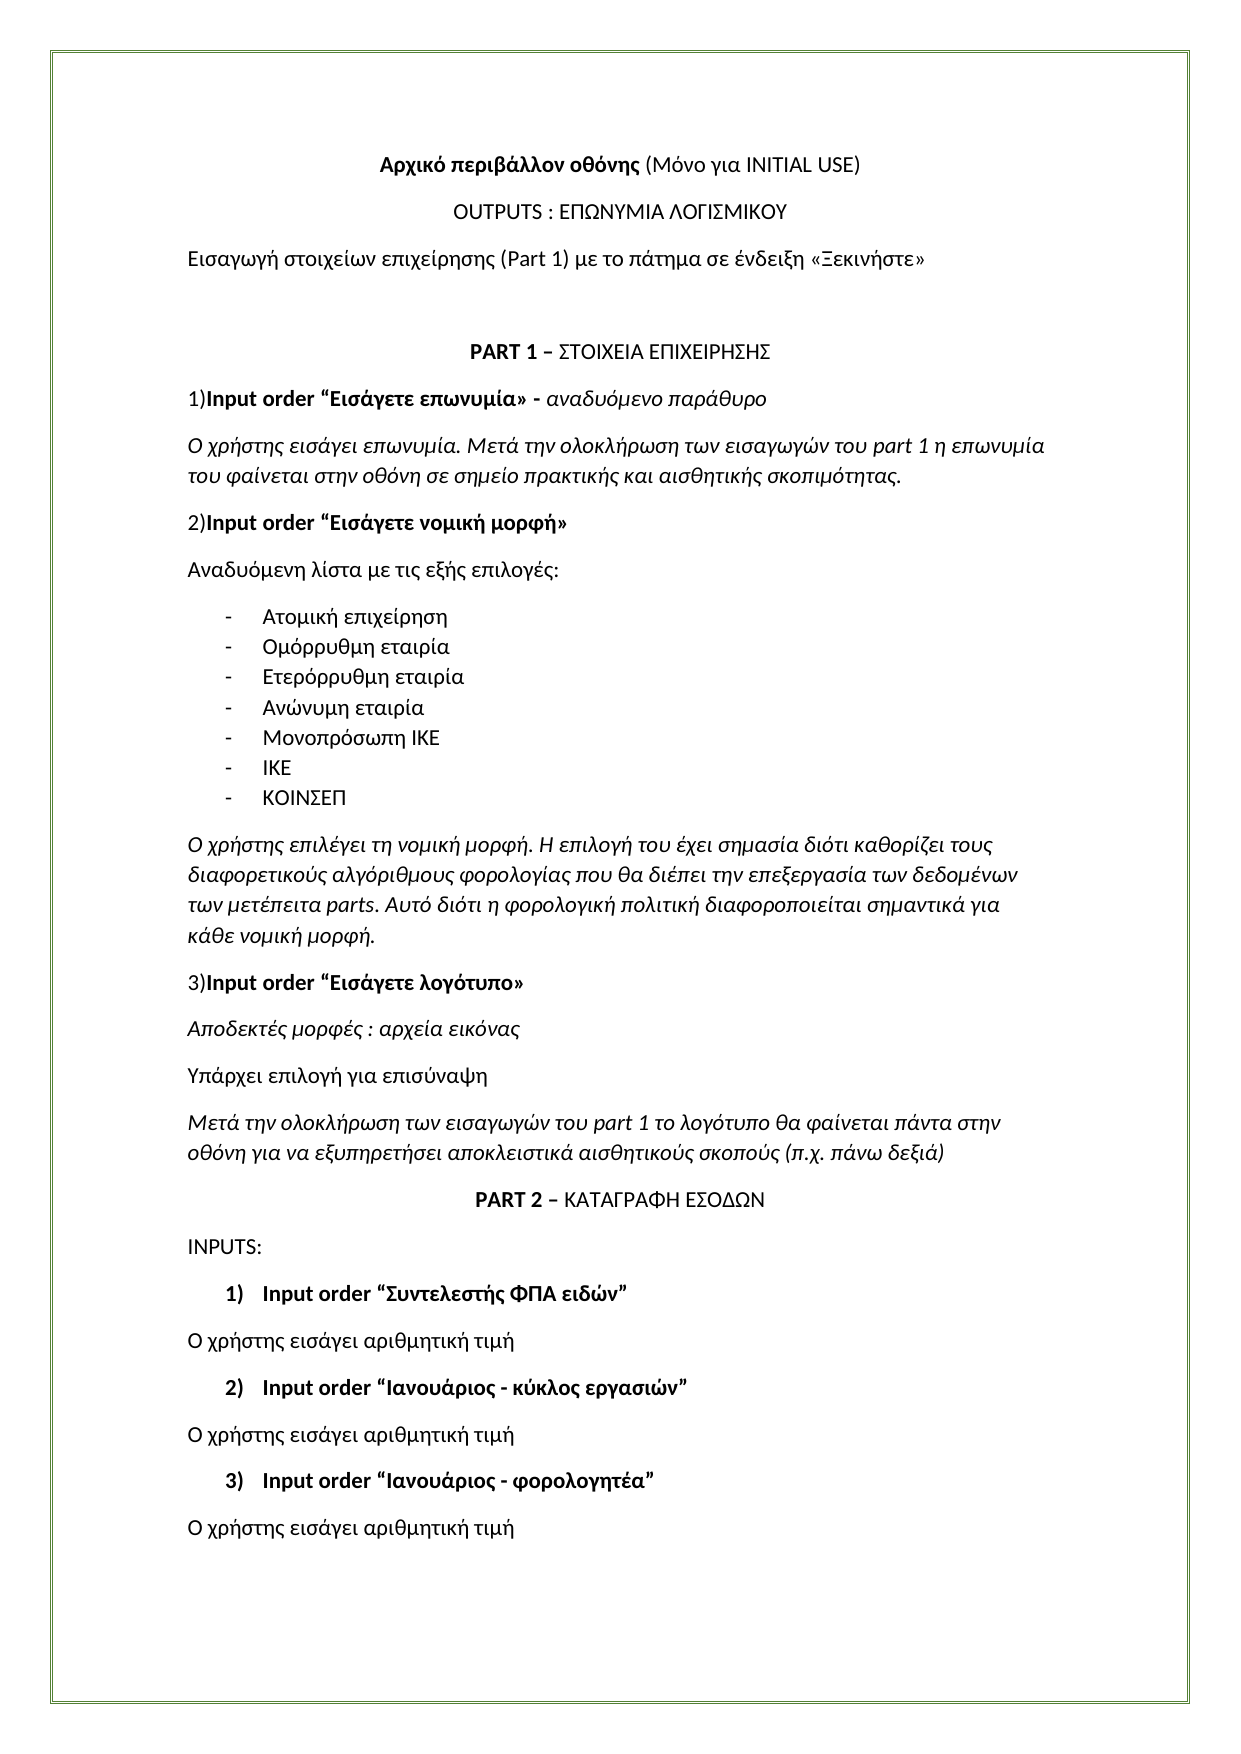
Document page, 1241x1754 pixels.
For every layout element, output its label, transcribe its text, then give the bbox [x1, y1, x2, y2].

text Ο χρήστης εισάγει επωνυμία. Μετά την ολοκλήρωση των εισαγωγών του part 1 η επωνυμία του φαίνεται στην οθόνη σε σημείο πρακτικής και αισθητικής σκοπιμότητας. [187, 431, 1053, 489]
text Ο χρήστης εισάγει αριθμητική τιμή [187, 1420, 1053, 1448]
text PART 1 – ΣΤΟΙΧΕΙΑ ΕΠΙΧΕΙΡΗΣΗΣ [187, 337, 1053, 366]
list Input order “Ιανουάριος - κύκλος εργασιών” [225, 1373, 1053, 1401]
list Ομόρρυθμη εταιρία [225, 632, 1053, 660]
text Αποδεκτές μορφές : αρχεία εικόνας [187, 1014, 1053, 1043]
list Ετερόρρυθμη εταιρία [225, 662, 1053, 691]
text Αναδυόμενη λίστα με τις εξής επιλογές: [187, 555, 1053, 583]
text 1)Input order “Εισάγετε επωνυμία» - αναδυόμενο παράθυρο [187, 384, 1053, 412]
text 2)Input order “Εισάγετε νομική μορφή» [187, 508, 1053, 536]
text Υπάρχει επιλογή για επισύναψη [187, 1061, 1053, 1089]
text Ο χρήστης επιλέγει τη νομική μορφή. Η επιλογή του έχει σημασία διότι καθορίζει τους διαφορετικούς αλγόριθμους φορολογίας που θα διέπει την επεξεργασία των δεδομένων των μετέπειτα parts. Αυτό διότι η φορολογική πολιτική διαφοροποιείται σημαντικά για κάθε νομική μορφή. [187, 830, 1053, 949]
list Ατομική επιχείρηση [225, 602, 1053, 630]
text Αρχικό περιβάλλον οθόνης (Μόνο για INITIAL USE) [187, 150, 1053, 178]
list Input order “Συντελεστής ΦΠΑ ειδών” [225, 1279, 1053, 1307]
list Μονοπρόσωπη ΙΚΕ [225, 723, 1053, 751]
list Input order “Ιανουάριος - φορολογητέα” [225, 1467, 1053, 1495]
text INPUTS: [187, 1232, 1053, 1260]
text Ο χρήστης εισάγει αριθμητική τιμή [187, 1513, 1053, 1542]
text Ο χρήστης εισάγει αριθμητική τιμή [187, 1326, 1053, 1354]
list ΙΚΕ [225, 753, 1053, 781]
text 3)Input order “Εισάγετε λογότυπο» [187, 968, 1053, 996]
text Μετά την ολοκλήρωση των εισαγωγών του part 1 το λογότυπο θα φαίνεται πάντα στην οθόνη για να εξυπηρετήσει αποκλειστικά αισθητικούς σκοπούς (π.χ. πάνω δεξιά) [187, 1108, 1053, 1167]
text Εισαγωγή στοιχείων επιχείρησης (Part 1) με το πάτημα σε ένδειξη «Ξεκινήστε» [187, 244, 1053, 272]
list ΚΟΙΝΣΕΠ [225, 783, 1053, 811]
text OUTPUTS : ΕΠΩΝΥΜΙΑ ΛΟΓΙΣΜΙΚΟΥ [187, 197, 1053, 225]
text PART 2 – ΚΑΤΑΓΡΑΦΗ ΕΣΟΔΩΝ [187, 1185, 1053, 1213]
list Ανώνυμη εταιρία [225, 693, 1053, 721]
